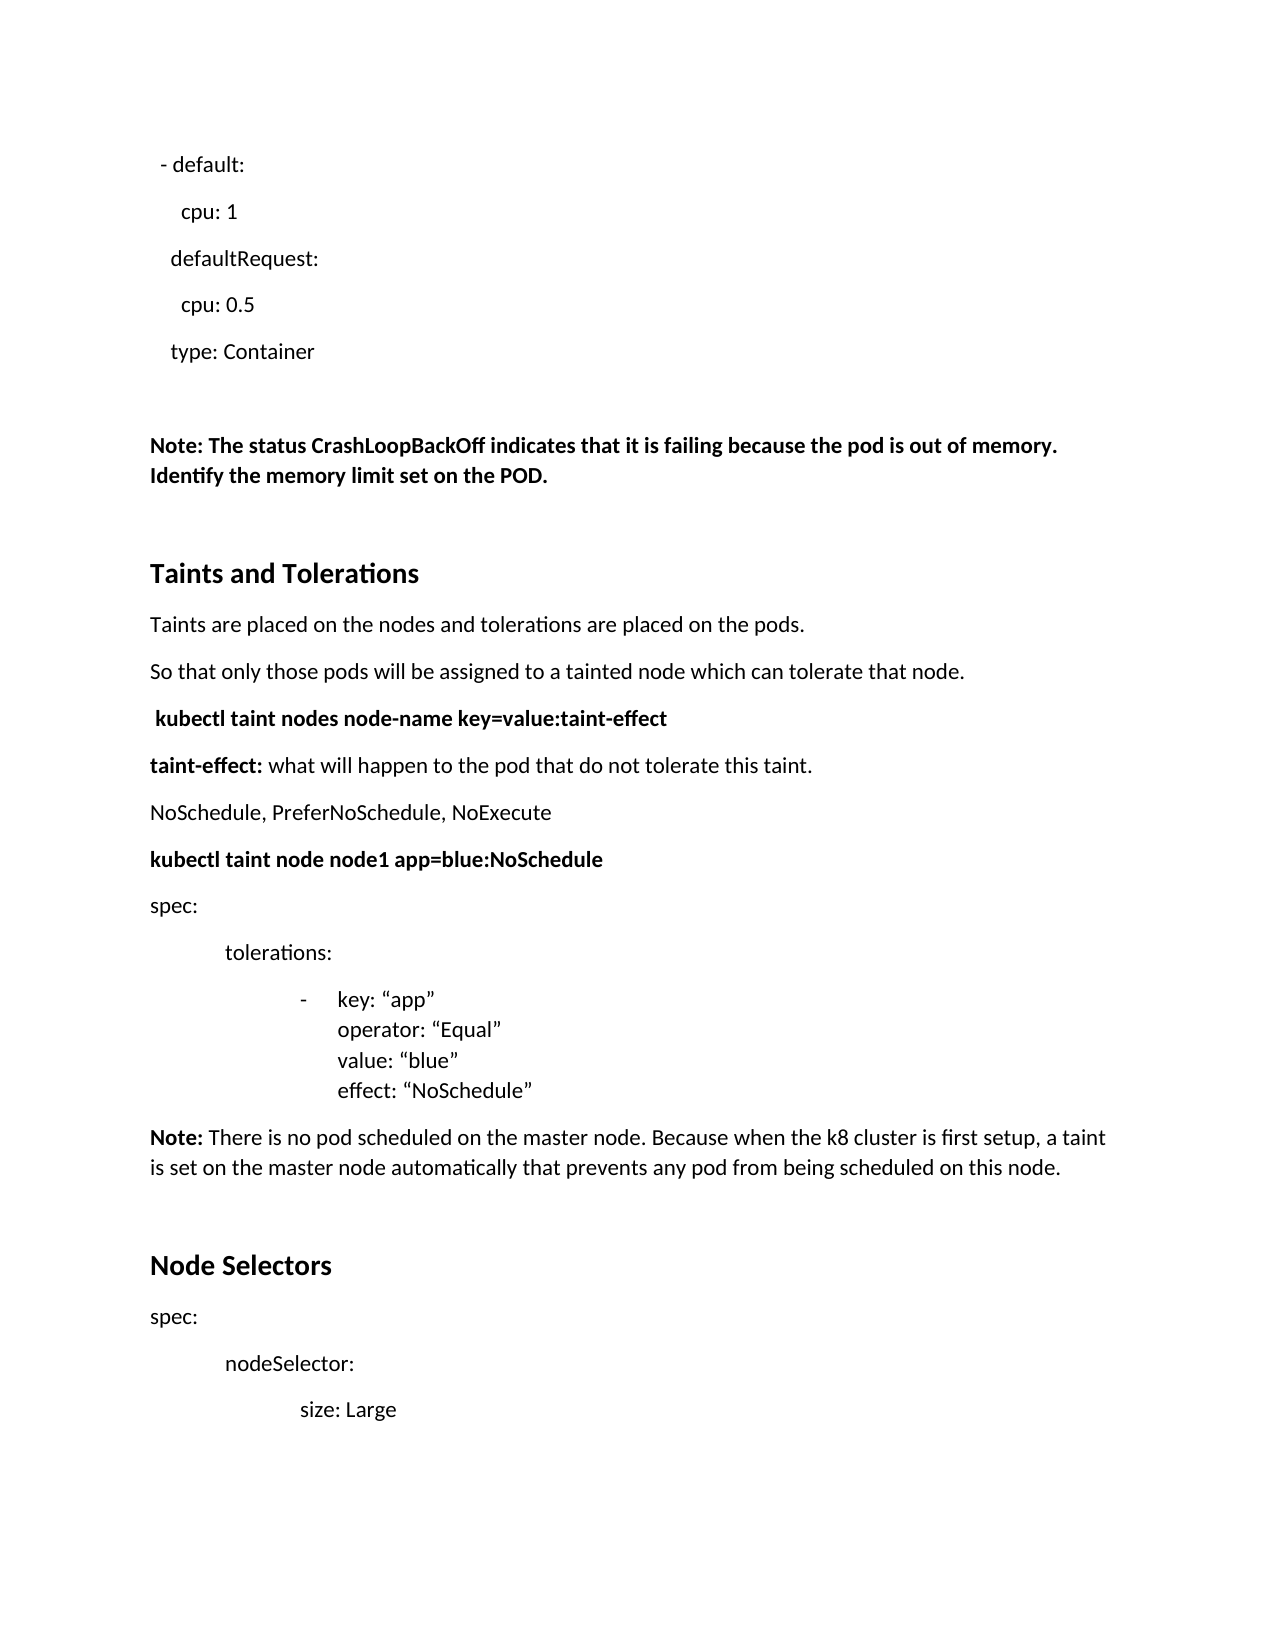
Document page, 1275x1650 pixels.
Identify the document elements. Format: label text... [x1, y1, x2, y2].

text nodeSelector: [150, 1349, 1125, 1377]
list value: “blue” [337, 1046, 1125, 1074]
text Note: There is no pod scheduled on the master node. Because when the k8 cluster is first setup, a taint is set on the master node automatically that prevents any pod from being scheduled on this node. [150, 1123, 1125, 1181]
text kubectl taint node node1 app=blue:NoSchedule [150, 845, 1125, 873]
text So that only those pods will be assigned to a tainted node which can tolerate that node. [150, 657, 1125, 685]
text tolerations: [150, 938, 1125, 966]
text kubectl taint nodes node-name key=value:taint-effect [150, 704, 1125, 732]
text type: Container [150, 337, 1125, 366]
text cpu: 0.5 [150, 291, 1125, 319]
text Taints and Tolerations [150, 555, 1125, 591]
text Node Selectors [150, 1247, 1125, 1282]
text spec: [150, 1302, 1125, 1330]
list operator: “Equal” [337, 1016, 1125, 1043]
text taint-effect: what will happen to the pod that do not tolerate this taint. [150, 751, 1125, 779]
text NoSchedule, PreferNoSchedule, NoExecute [150, 798, 1125, 826]
list effect: “NoSchedule” [337, 1076, 1125, 1104]
text defaultRequest: [150, 244, 1125, 272]
text - default: [150, 150, 1125, 178]
text spec: [150, 892, 1125, 919]
text Note: The status CrashLoopBackOff indicates that it is failing because the pod is out of memory. Identify the memory limit set on the POD. [150, 431, 1125, 489]
list key: “app” [300, 985, 1125, 1013]
text cpu: 1 [150, 197, 1125, 225]
text Taints are placed on the nodes and tolerations are placed on the pods. [150, 610, 1125, 638]
text size: Large [150, 1396, 1125, 1424]
